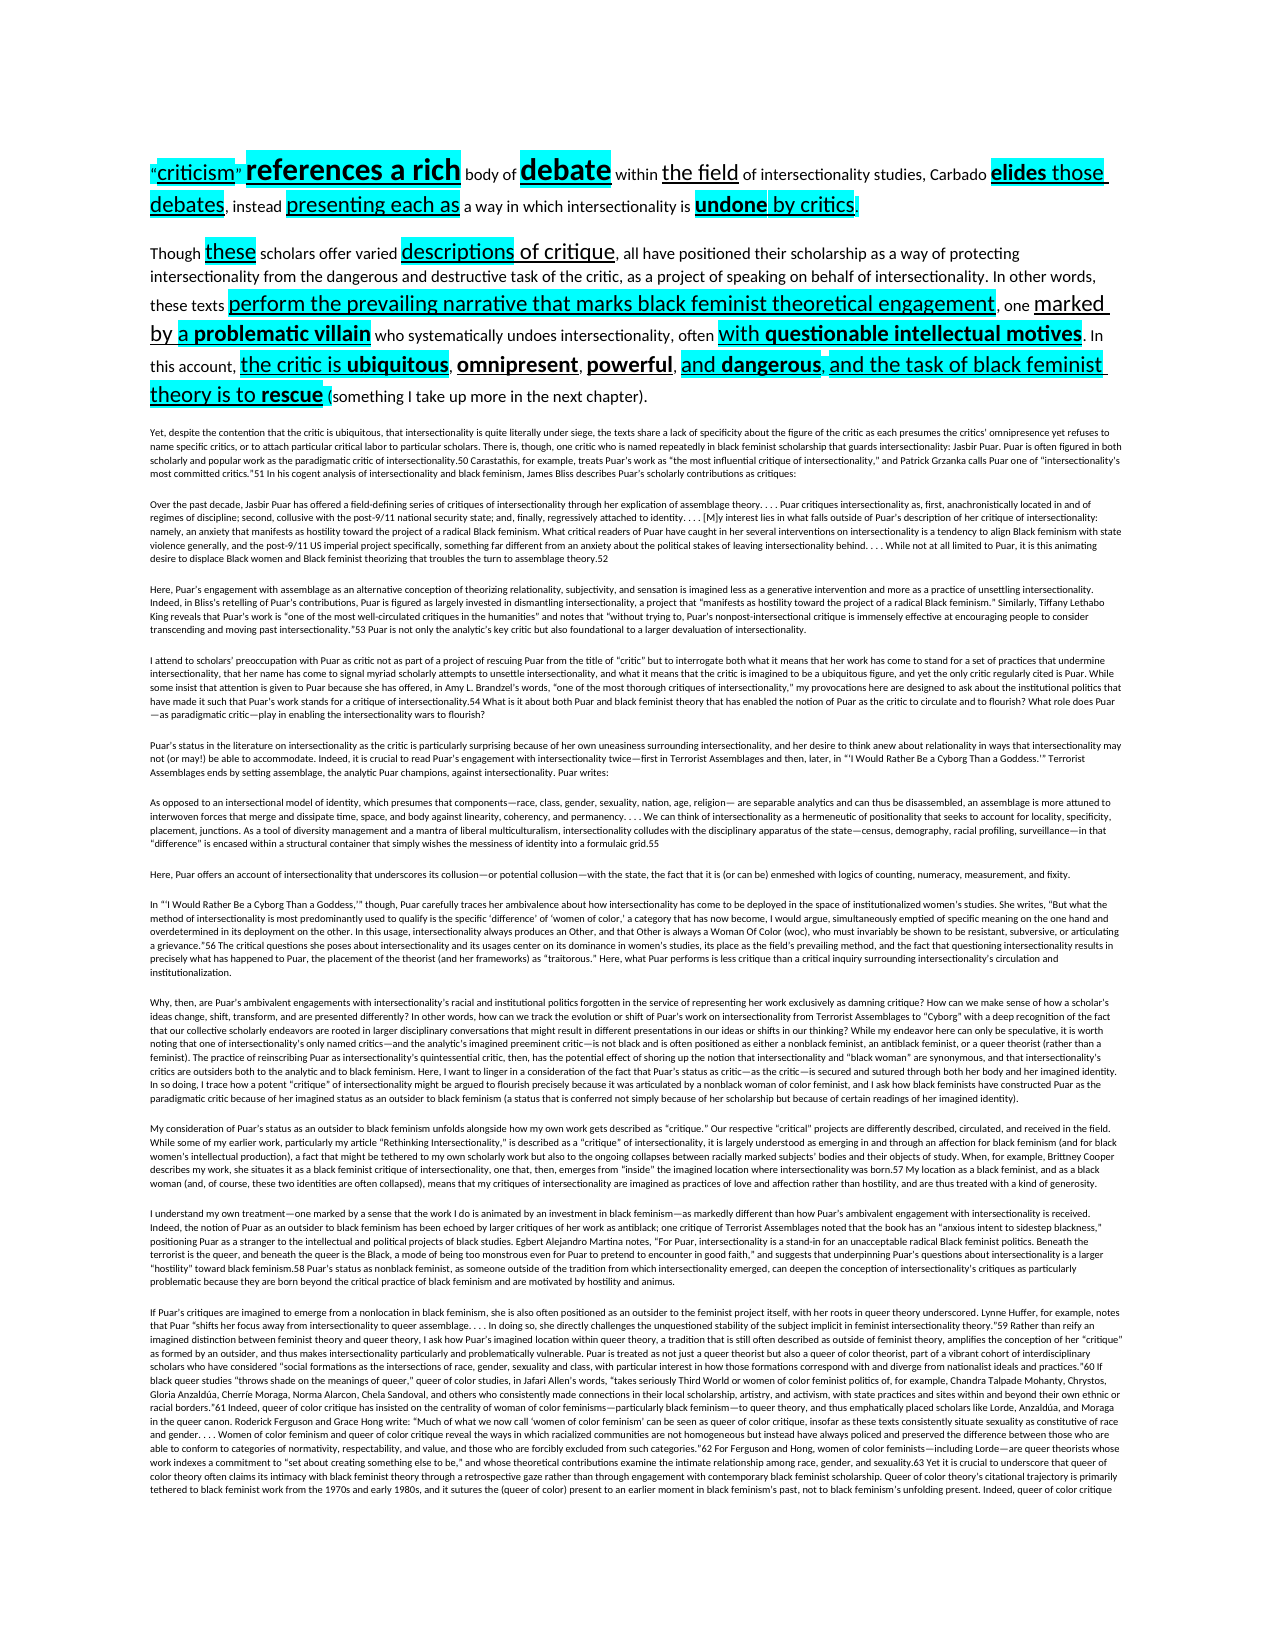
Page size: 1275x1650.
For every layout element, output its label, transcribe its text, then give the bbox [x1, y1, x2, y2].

text I attend to scholars’ preoccupation with Puar as critic not as part of a project of rescuing Puar from the title of “critic” but to interrogate both what it means that her work has come to stand for a set of practices that undermine intersectionality, that her name has come to signal myriad scholarly attempts to unsettle intersectionality, and what it means that the critic is imagined to be a ubiquitous figure, and yet the only critic regularly cited is Puar. While some insist that attention is given to Puar because she has offered, in Amy L. Brandzel’s words, “one of the most thorough critiques of intersectionality,” my provocations here are designed to ask about the institutional politics that have made it such that Puar’s work stands for a critique of intersectionality.54 What is it about both Puar and black feminist theory that has enabled the notion of Puar as the critic to circulate and to flourish? What role does Puar—as paradigmatic critic—play in enabling the intersectionality wars to flourish? [150, 654, 1125, 721]
text I understand my own treatment—one marked by a sense that the work I do is animated by an investment in black feminism—as markedly different than how Puar’s ambivalent engagement with intersectionality is received. Indeed, the notion of Puar as an outsider to black feminism has been echoed by larger critiques of her work as antiblack; one critique of Terrorist Assemblages noted that the book has an “anxious intent to sidestep blackness,” positioning Puar as a stranger to the intellectual and political projects of black studies. Egbert Alejandro Martina notes, “For Puar, intersectionality is a stand-in for an unacceptable radical Black feminist politics. Beneath the terrorist is the queer, and beneath the queer is the Black, a mode of being too monstrous even for Puar to pretend to encounter in good faith,” and suggests that underpinning Puar’s questions about intersectionality is a larger “hostility” toward black feminism.58 Puar’s status as nonblack feminist, as someone outside of the tradition from which intersectionality emerged, can deepen the conception of intersectionality’s critiques as particularly problematic because they are born beyond the critical practice of black feminism and are motivated by hostility and animus. [150, 1207, 1125, 1288]
text In “‘I Would Rather Be a Cyborg Than a Goddess,’” though, Puar carefully traces her ambivalence about how intersectionality has come to be deployed in the space of institutionalized women’s studies. She writes, “But what the method of intersectionality is most predominantly used to qualify is the specific ‘difference’ of ‘women of color,’ a category that has now become, I would argue, simultaneously emptied of specific meaning on the one hand and overdetermined in its deployment on the other. In this usage, intersectionality always produces an Other, and that Other is always a Woman Of Color (woc), who must invariably be shown to be resistant, subversive, or articulating a grievance.”56 The critical questions she poses about intersectionality and its usages center on its dominance in women’s studies, its place as the field’s prevailing method, and the fact that questioning intersectionality results in precisely what has happened to Puar, the placement of the theorist (and her frameworks) as “traitorous.” Here, what Puar performs is less critique than a critical inquiry surrounding intersectionality’s circulation and institutionalization. [150, 898, 1125, 979]
text Here, Puar’s engagement with assemblage as an alternative conception of theorizing relationality, subjectivity, and sensation is imagined less as a generative intervention and more as a practice of unsettling intersectionality. Indeed, in Bliss’s retelling of Puar’s contributions, Puar is figured as largely invested in dismantling intersectionality, a project that “manifests as hostility toward the project of a radical Black feminism.” Similarly, Tiffany Lethabo King reveals that Puar’s work is “one of the most well-circulated critiques in the humanities” and notes that “without trying to, Puar’s nonpost-intersectional critique is immensely effective at encouraging people to consider transcending and moving past intersectionality.”53 Puar is not only the analytic’s key critic but also foundational to a larger devaluation of intersectionality. [150, 583, 1125, 637]
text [150, 150, 1125, 218]
text Over the past decade, Jasbir Puar has offered a field-defining series of critiques of intersectionality through her explication of assemblage theory. . . . Puar critiques intersectionality as, first, anachronistically located in and of regimes of discipline; second, collusive with the post-9/11 national security state; and, finally, regressively attached to identity. . . . [M]y interest lies in what falls outside of Puar’s description of her critique of intersectionality: namely, an anxiety that manifests as hostility toward the project of a radical Black feminism. What critical readers of Puar have caught in her several interventions on intersectionality is a tendency to align Black feminism with state violence generally, and the post-9/11 US imperial project specifically, something far different from an anxiety about the political stakes of leaving intersectionality behind. . . . While not at all limited to Puar, it is this animating desire to displace Black women and Black feminist theorizing that troubles the turn to assemblage theory.52 [150, 498, 1125, 565]
text Though these scholars offer varied descriptions of critique, all have positioned their scholarship as a way of protecting intersectionality from the dangerous and destructive task of the critic, as a project of speaking on behalf of intersectionality. In other words, these texts perform the prevailing narrative that marks black feminist theoretical engagement, one marked by a problematic villain who systematically undoes intersectionality, often with questionable intellectual motives. In this account, the critic is ubiquitous, omnipresent, powerful, and dangerous, and the task of black feminist theory is to rescue (something I take up more in the next chapter). [150, 237, 1125, 408]
text As opposed to an intersectional model of identity, which presumes that components—race, class, gender, sexuality, nation, age, religion— are separable analytics and can thus be disassembled, an assemblage is more attuned to interwoven forces that merge and dissipate time, space, and body against linearity, coherency, and permanency. . . . We can think of intersectionality as a hermeneutic of positionality that seeks to account for locality, specificity, placement, junctions. As a tool of diversity management and a mantra of liberal multiculturalism, intersectionality colludes with the disciplinary apparatus of the state—census, demography, racial profiling, surveillance—in that “difference” is encased within a structural container that simply wishes the messiness of identity into a formulaic grid.55 [150, 797, 1125, 850]
text Puar’s status in the literature on intersectionality as the critic is particularly surprising because of her own uneasiness surrounding intersectionality, and her desire to think anew about relationality in ways that intersectionality may not (or may!) be able to accommodate. Indeed, it is crucial to read Puar’s engagement with intersectionality twice—first in Terrorist Assemblages and then, later, in “‘I Would Rather Be a Cyborg Than a Goddess.’” Terrorist Assemblages ends by setting assemblage, the analytic Puar champions, against intersectionality. Puar writes: [150, 739, 1125, 779]
